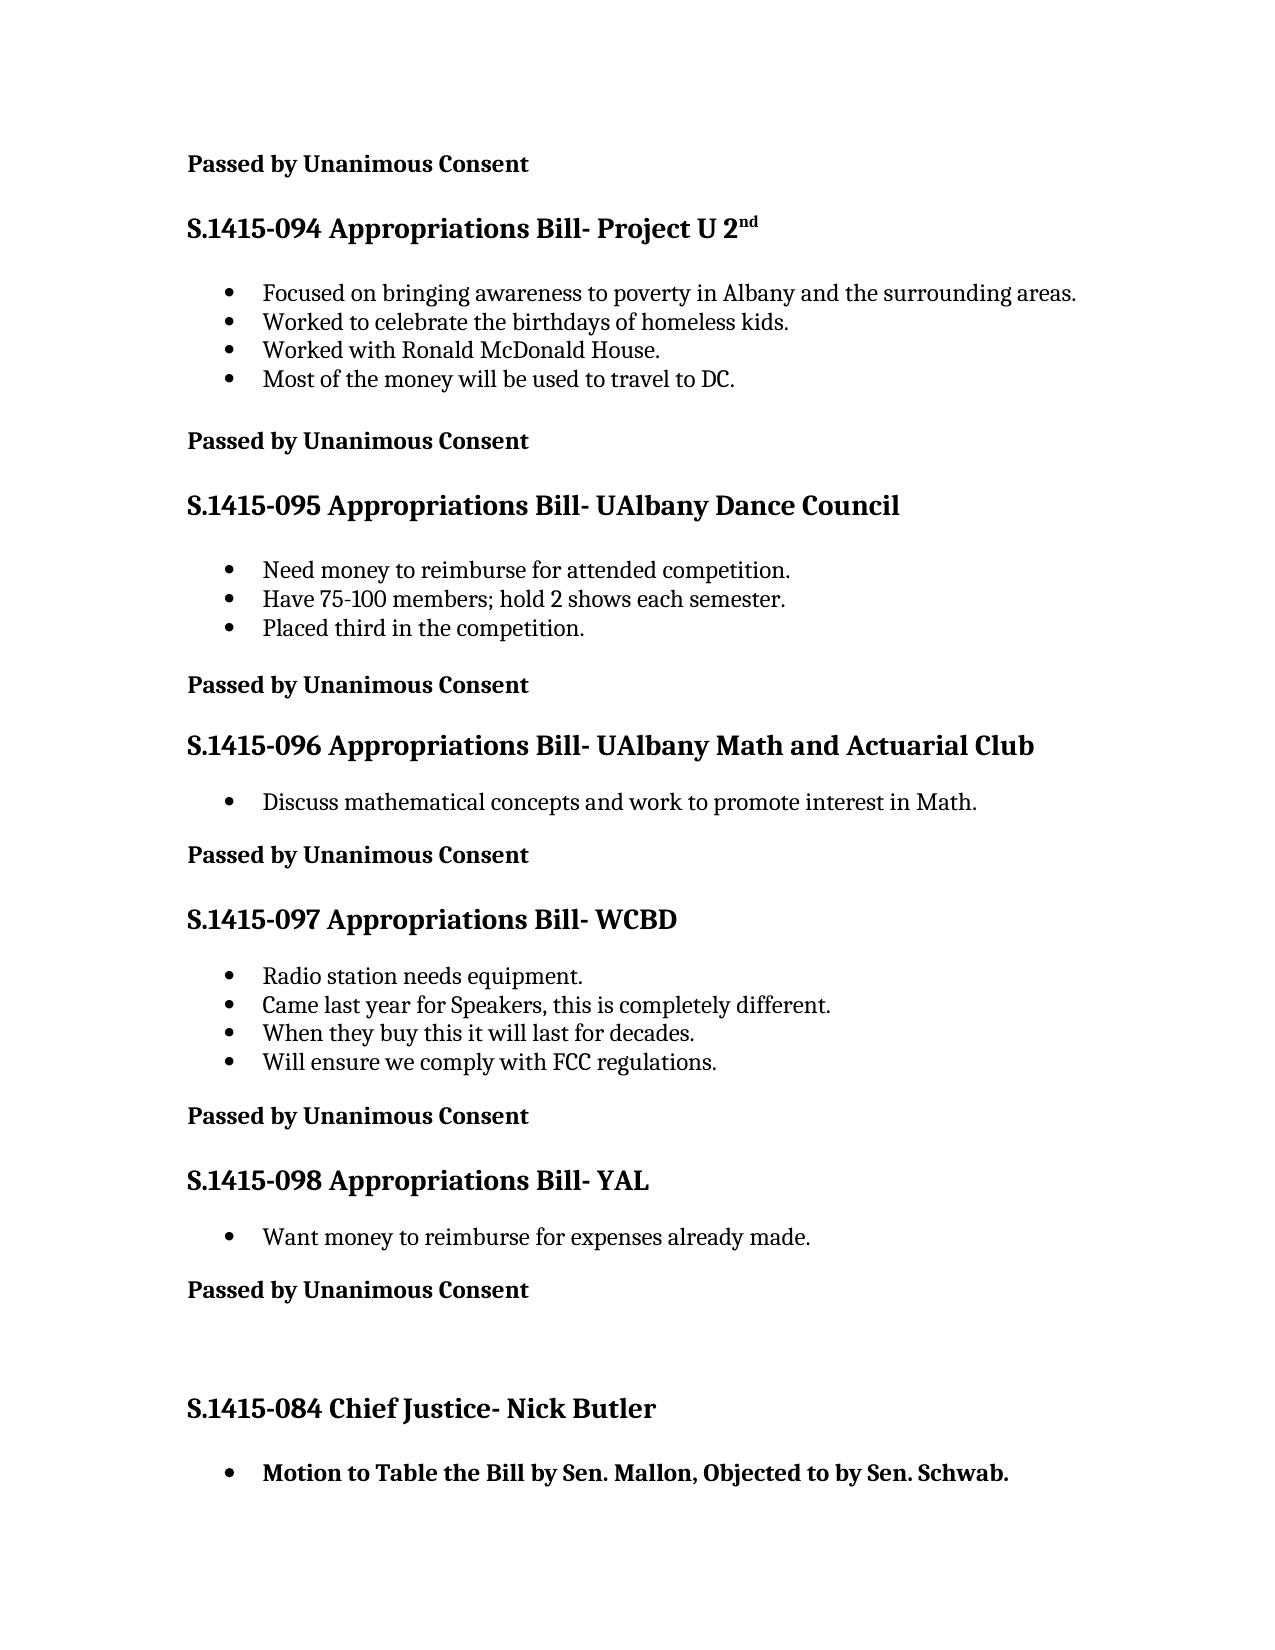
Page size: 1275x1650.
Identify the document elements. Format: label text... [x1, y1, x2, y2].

text Passed by Unanimous Consent [187, 427, 1087, 456]
text Passed by Unanimous Consent [187, 671, 1087, 700]
list Focused on bringing awareness to poverty in Albany and the surrounding areas. [225, 279, 1087, 308]
list Need money to reimburse for attended competition. [225, 556, 1087, 585]
text Passed by Unanimous Consent [187, 150, 1087, 179]
list Radio station needs equipment. [225, 962, 1087, 991]
text S.1415-084 Chief Justice- Nick Butler [187, 1392, 1087, 1426]
list Came last year for Speakers, this is completely different. [225, 991, 1087, 1019]
list Placed third in the competition. [225, 614, 1087, 643]
text S.1415-098 Appropriations Bill- YAL [187, 1164, 1087, 1197]
list Want money to reimburse for expenses already made. [225, 1222, 1087, 1251]
text Passed by Unanimous Consent [187, 1102, 1087, 1131]
list Worked with Ronald McDonald House. [225, 336, 1087, 365]
list Motion to Table the Bill by Sen. Mallon, Objected to by Sen. Schwab. [225, 1459, 1087, 1488]
list Most of the money will be used to travel to DC. [225, 365, 1087, 394]
text S.1415-094 Appropriations Bill- Project U 2nd [187, 212, 1087, 246]
text S.1415-097 Appropriations Bill- WCBD [187, 903, 1087, 937]
text Passed by Unanimous Consent [187, 1276, 1087, 1305]
list Will ensure we comply with FCC regulations. [225, 1048, 1087, 1077]
text S.1415-096 Appropriations Bill- UAlbany Math and Actuarial Club [187, 729, 1087, 762]
text S.1415-095 Appropriations Bill- UAlbany Dance Council [187, 489, 1087, 523]
list Discuss mathematical concepts and work to promote interest in Math. [225, 787, 1087, 816]
list Have 75-100 members; hold 2 shows each semester. [225, 585, 1087, 614]
list When they buy this it will last for decades. [225, 1019, 1087, 1048]
text Passed by Unanimous Consent [187, 841, 1087, 870]
list Worked to celebrate the birthdays of homeless kids. [225, 308, 1087, 336]
